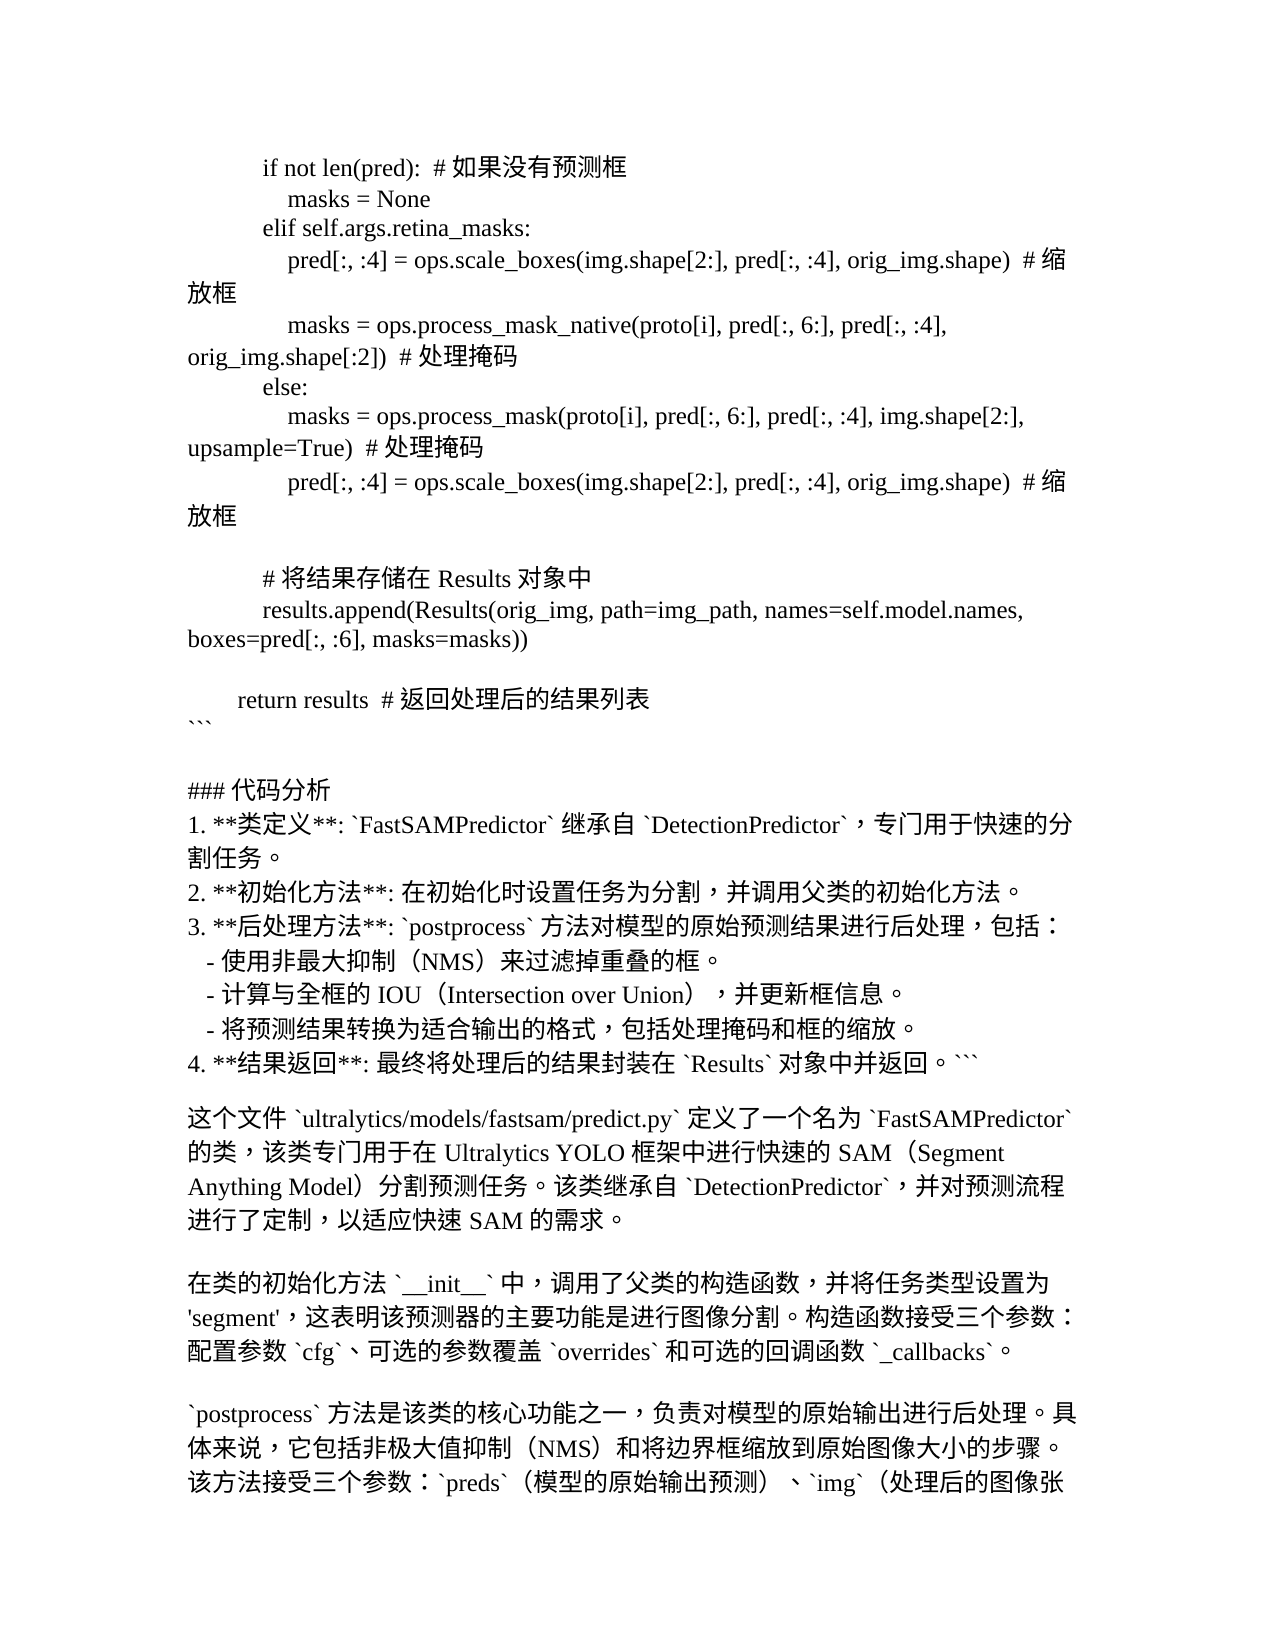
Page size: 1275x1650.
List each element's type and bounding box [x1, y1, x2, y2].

text [187, 150, 1087, 1079]
text [187, 1100, 1087, 1498]
